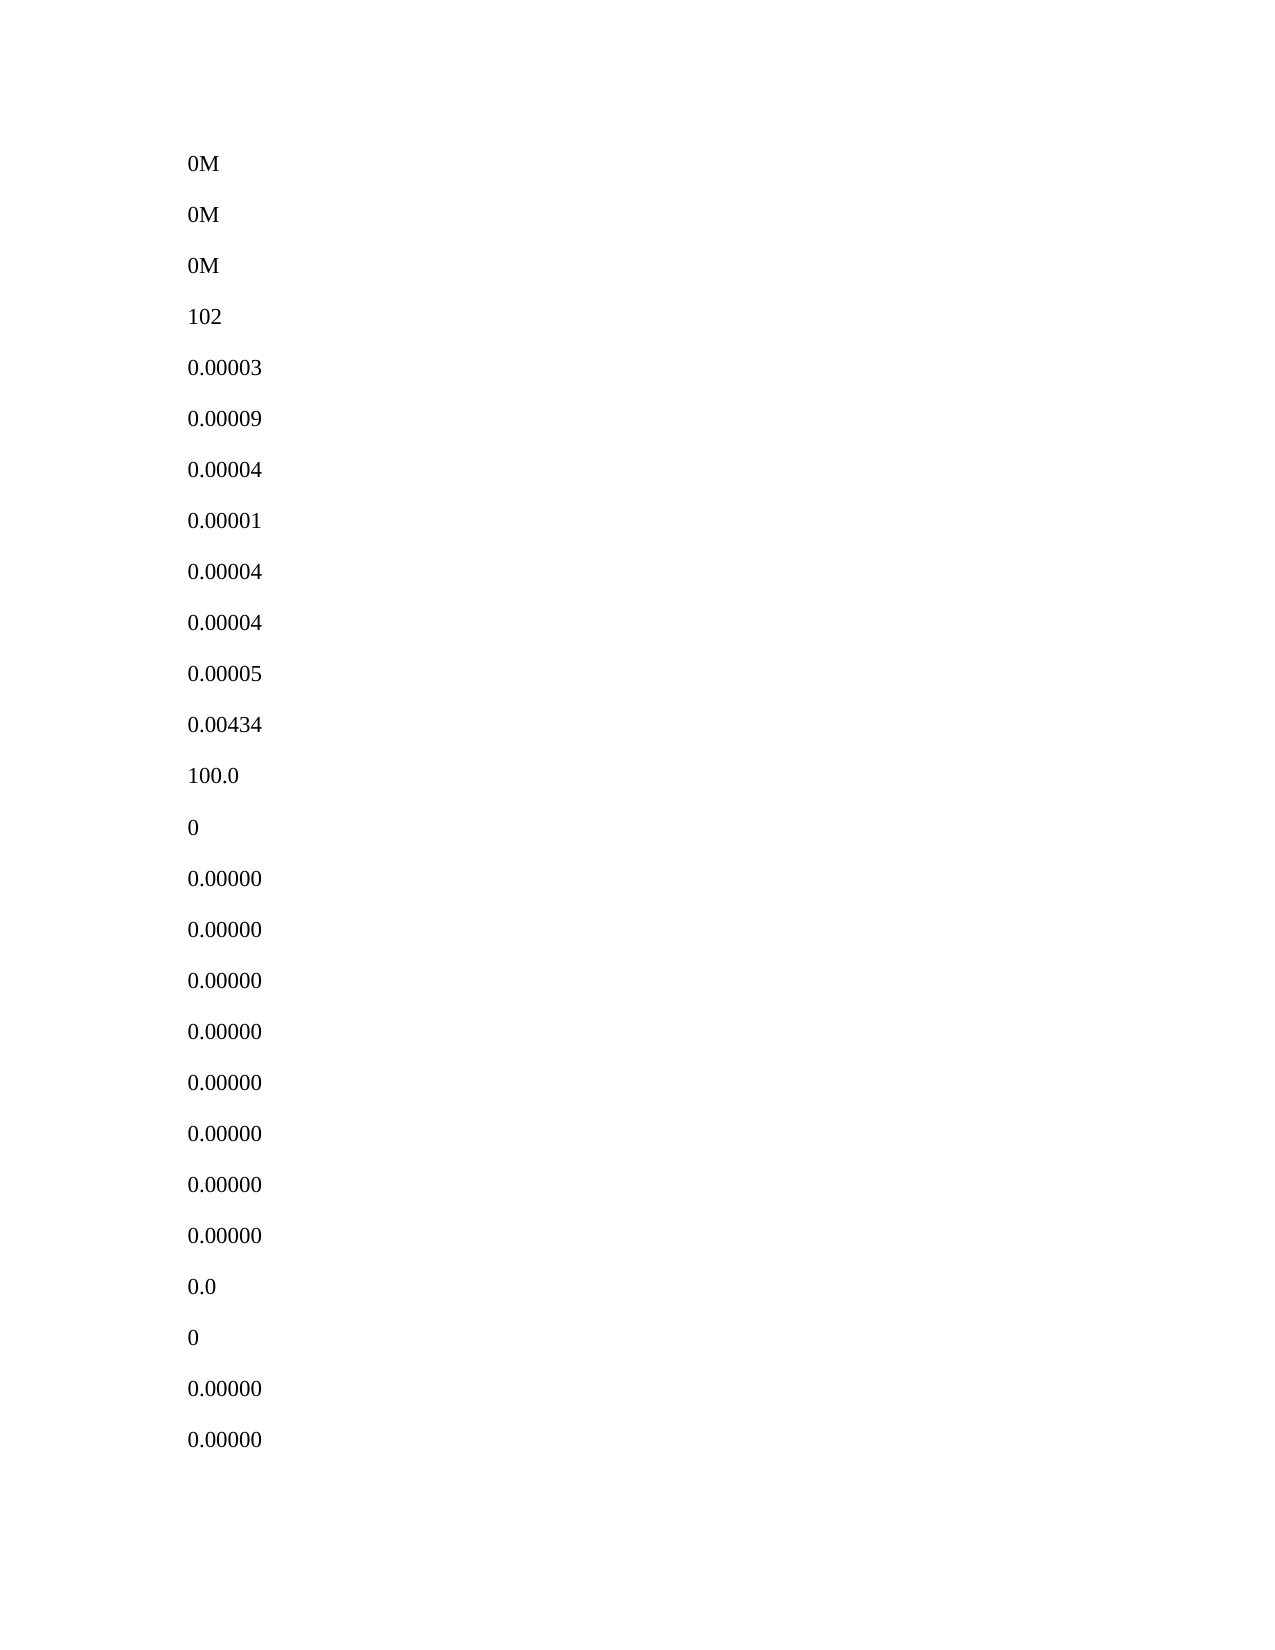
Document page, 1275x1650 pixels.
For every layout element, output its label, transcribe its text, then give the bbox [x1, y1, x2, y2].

table_header 0M [176, 150, 1076, 201]
table_cell 0.00000 [176, 1222, 1076, 1273]
table_cell 0.0 [176, 1273, 1076, 1324]
table_cell 0.00005 [176, 660, 1076, 711]
table_cell 0.00000 [176, 865, 1076, 916]
table_cell 0.00000 [176, 1375, 1076, 1426]
table_cell 102 [176, 303, 1076, 354]
table_cell 0.00000 [176, 1120, 1076, 1171]
table_cell 0.00004 [176, 456, 1076, 507]
table_cell 0.00434 [176, 711, 1076, 762]
table_cell 0.00000 [176, 1171, 1076, 1222]
table_cell 0.00004 [176, 558, 1076, 609]
table_cell 0.00000 [176, 1018, 1076, 1069]
table_cell 0 [176, 814, 1076, 864]
table_cell 0.00004 [176, 609, 1076, 660]
table_cell 0.00009 [176, 405, 1076, 456]
table_cell 0.00003 [176, 354, 1076, 405]
table_cell 0.00000 [176, 916, 1076, 967]
table_cell 0.00000 [176, 1426, 1076, 1477]
table_cell 100.0 [176, 763, 1076, 813]
table_cell 0M [176, 252, 1076, 303]
table_cell 0 [176, 1324, 1076, 1375]
table_cell 0.00000 [176, 967, 1076, 1018]
table_cell 0M [176, 201, 1076, 252]
table_cell 0.00000 [176, 1069, 1076, 1120]
table_cell 0.00001 [176, 507, 1076, 558]
